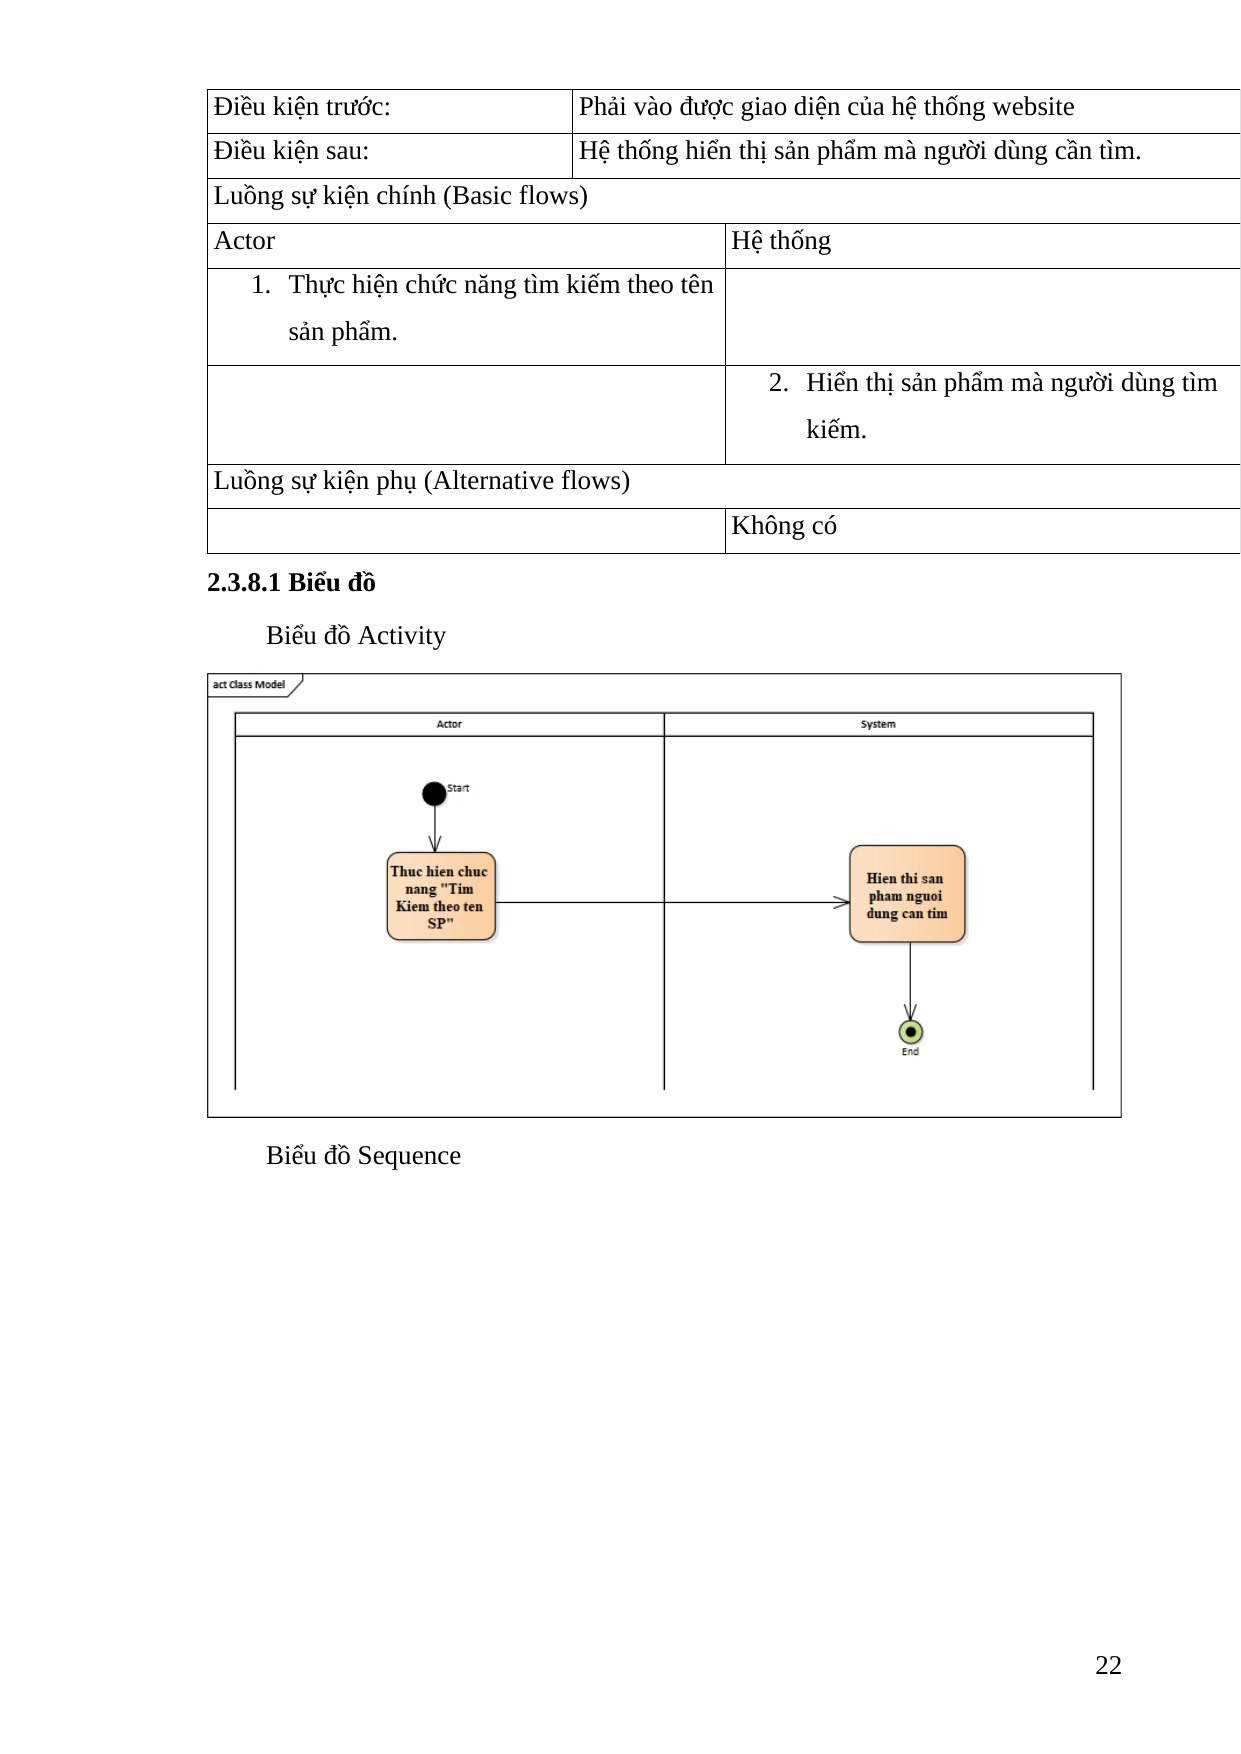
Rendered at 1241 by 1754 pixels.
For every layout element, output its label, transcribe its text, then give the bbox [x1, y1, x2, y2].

table_cell Điều kiện trước: [208, 90, 572, 133]
table_cell [208, 366, 725, 463]
table_cell Không có [726, 509, 1240, 553]
table_cell Phải vào được giao diện của hệ thống website [573, 90, 1240, 133]
text Biểu đồ Sequence [207, 1139, 1122, 1170]
table_cell [726, 269, 1240, 365]
table_cell Actor [208, 224, 725, 267]
table_cell Luồng sự kiện chính (Basic flows) [208, 179, 1240, 223]
table_cell Điều kiện sau: [208, 134, 572, 178]
text Biểu đồ Activity [207, 619, 1122, 650]
table_cell [208, 509, 725, 553]
table_cell Hệ thống hiển thị sản phẩm mà người dùng cần tìm. [573, 134, 1240, 178]
picture [206, 672, 1122, 1118]
table_cell Hệ thống [726, 224, 1240, 267]
table_cell Thực hiện chức năng tìm kiếm theo tên sản phẩm. [208, 269, 725, 365]
subtitle Biểu đồ [207, 566, 1122, 597]
table_cell Luồng sự kiện phụ (Alternative flows) [208, 465, 1240, 508]
table_cell Hiển thị sản phẩm mà người dùng tìm kiếm. [726, 366, 1240, 463]
